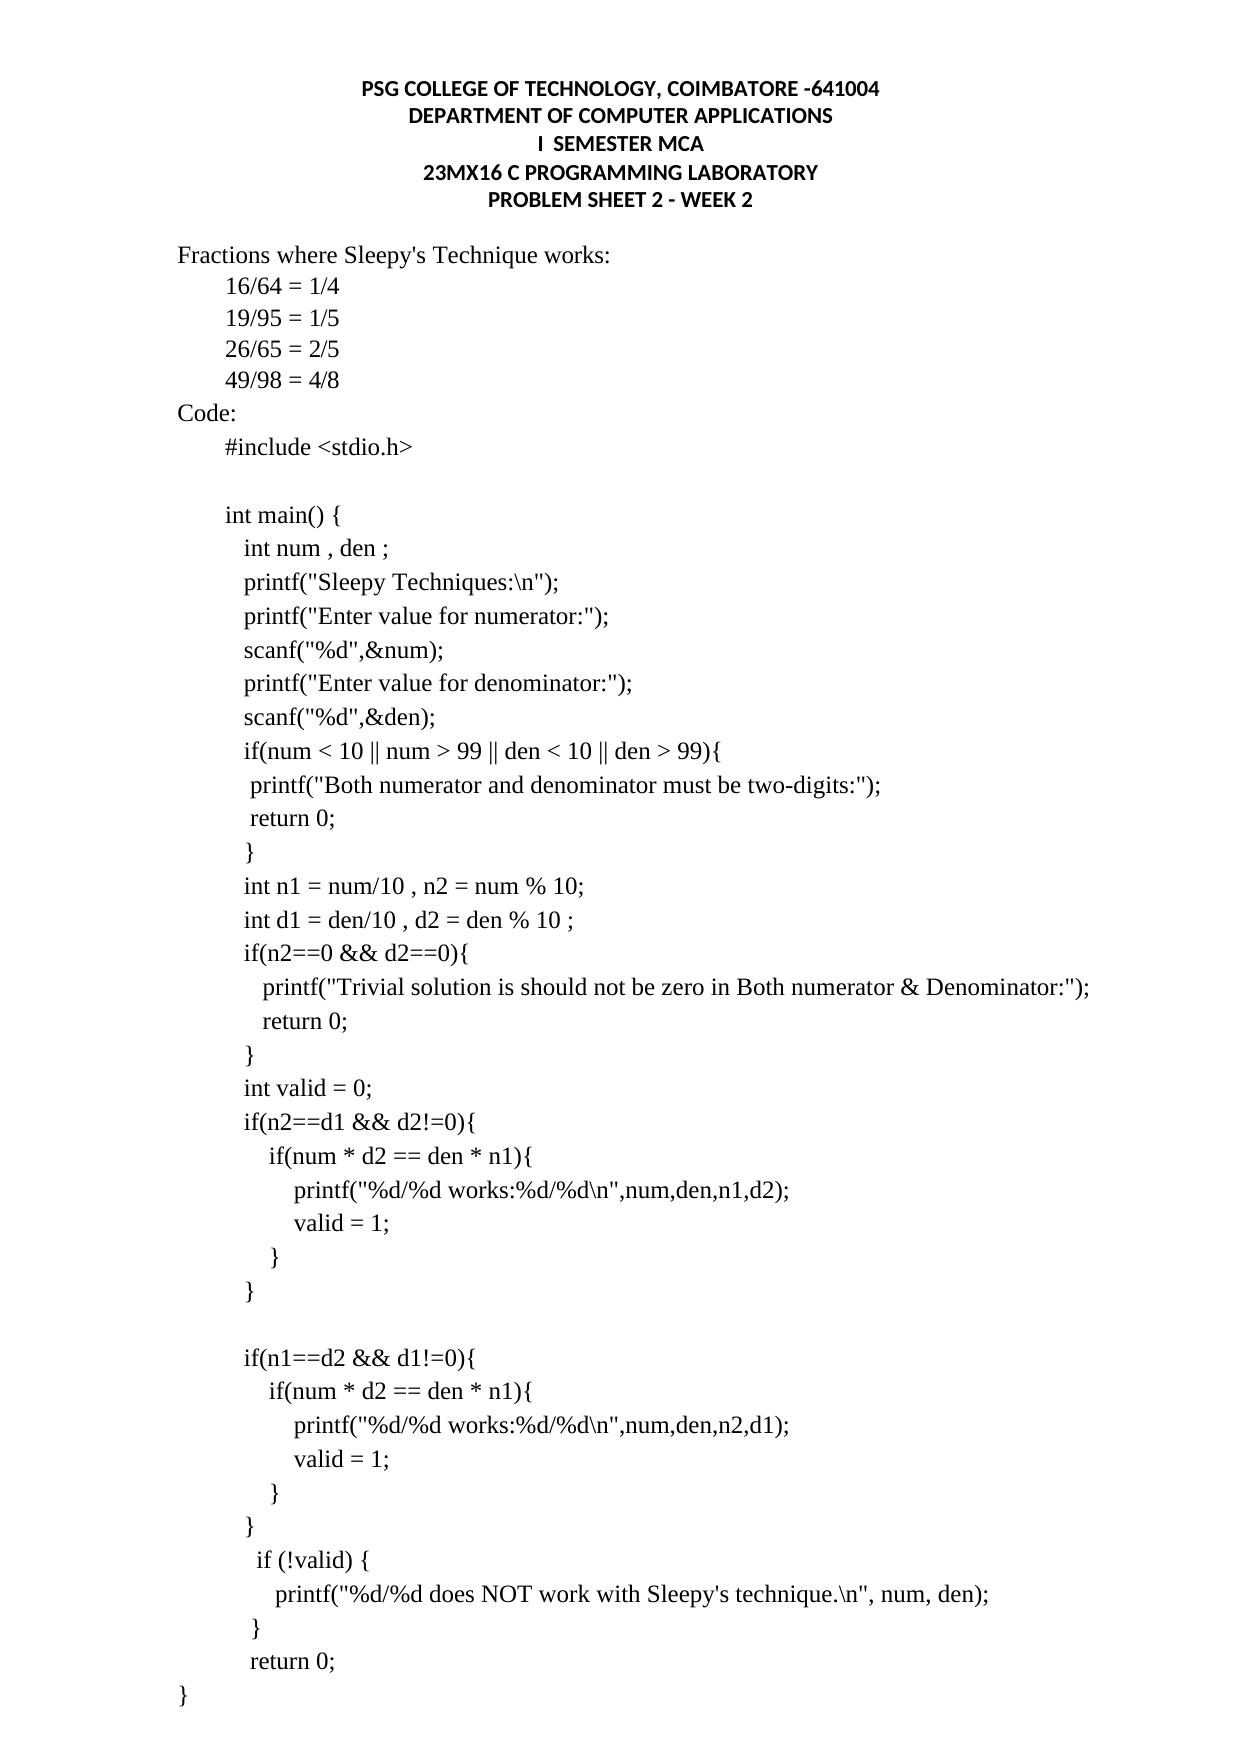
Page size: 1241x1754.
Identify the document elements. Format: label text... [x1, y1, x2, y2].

text 49/98 = 4/8 [225, 365, 1093, 393]
text } [225, 1613, 1093, 1641]
text Fractions where Sleepy's Technique works: [177, 240, 1093, 269]
text scanf("%d",&num); [225, 635, 1093, 663]
text printf("Both numerator and denominator must be two-digits:"); [225, 770, 1093, 798]
text if(num < 10 || num > 99 || den < 10 || den > 99){ [225, 736, 1093, 765]
text valid = 1; [225, 1444, 1093, 1473]
text if(n2==0 && d2==0){ [225, 938, 1093, 967]
text printf("Enter value for denominator:"); [225, 668, 1093, 697]
text return 0; [225, 1006, 1093, 1035]
text if(num * d2 == den * n1){ [225, 1141, 1093, 1170]
text printf("%d/%d works:%d/%d\n",num,den,n1,d2); [225, 1175, 1093, 1203]
text printf("Enter value for numerator:"); [225, 601, 1093, 630]
text printf("%d/%d does NOT work with Sleepy's technique.\n", num, den); [225, 1579, 1093, 1608]
text } [177, 1680, 1093, 1709]
text } [225, 837, 1093, 866]
text if (!valid) { [225, 1545, 1093, 1574]
text int d1 = den/10 , d2 = den % 10 ; [225, 905, 1093, 933]
text if(n1==d2 && d1!=0){ [225, 1343, 1093, 1371]
text int num , den ; [225, 533, 1093, 562]
text } [225, 1242, 1093, 1271]
text int n1 = num/10 , n2 = num % 10; [225, 871, 1093, 900]
text printf("%d/%d works:%d/%d\n",num,den,n2,d1); [225, 1410, 1093, 1439]
text 26/65 = 2/5 [225, 334, 1093, 362]
text printf("Trivial solution is should not be zero in Both numerator & Denominator:"); [225, 972, 1093, 1001]
text if(num * d2 == den * n1){ [225, 1376, 1093, 1405]
text scanf("%d",&den); [225, 702, 1093, 731]
text 19/95 = 1/5 [225, 303, 1093, 331]
text Code: [177, 398, 1093, 427]
text valid = 1; [225, 1208, 1093, 1237]
text #include <stdio.h> [225, 432, 1093, 461]
text 16/64 = 1/4 [225, 271, 1093, 300]
text printf("Sleepy Techniques:\n"); [225, 567, 1093, 596]
text } [225, 1040, 1093, 1068]
text } [225, 1276, 1093, 1305]
text int main() { [225, 500, 1093, 528]
text return 0; [225, 803, 1093, 832]
text if(n2==d1 && d2!=0){ [225, 1107, 1093, 1136]
text int valid = 0; [225, 1073, 1093, 1102]
text } [225, 1511, 1093, 1540]
text return 0; [225, 1646, 1093, 1675]
text } [225, 1478, 1093, 1506]
